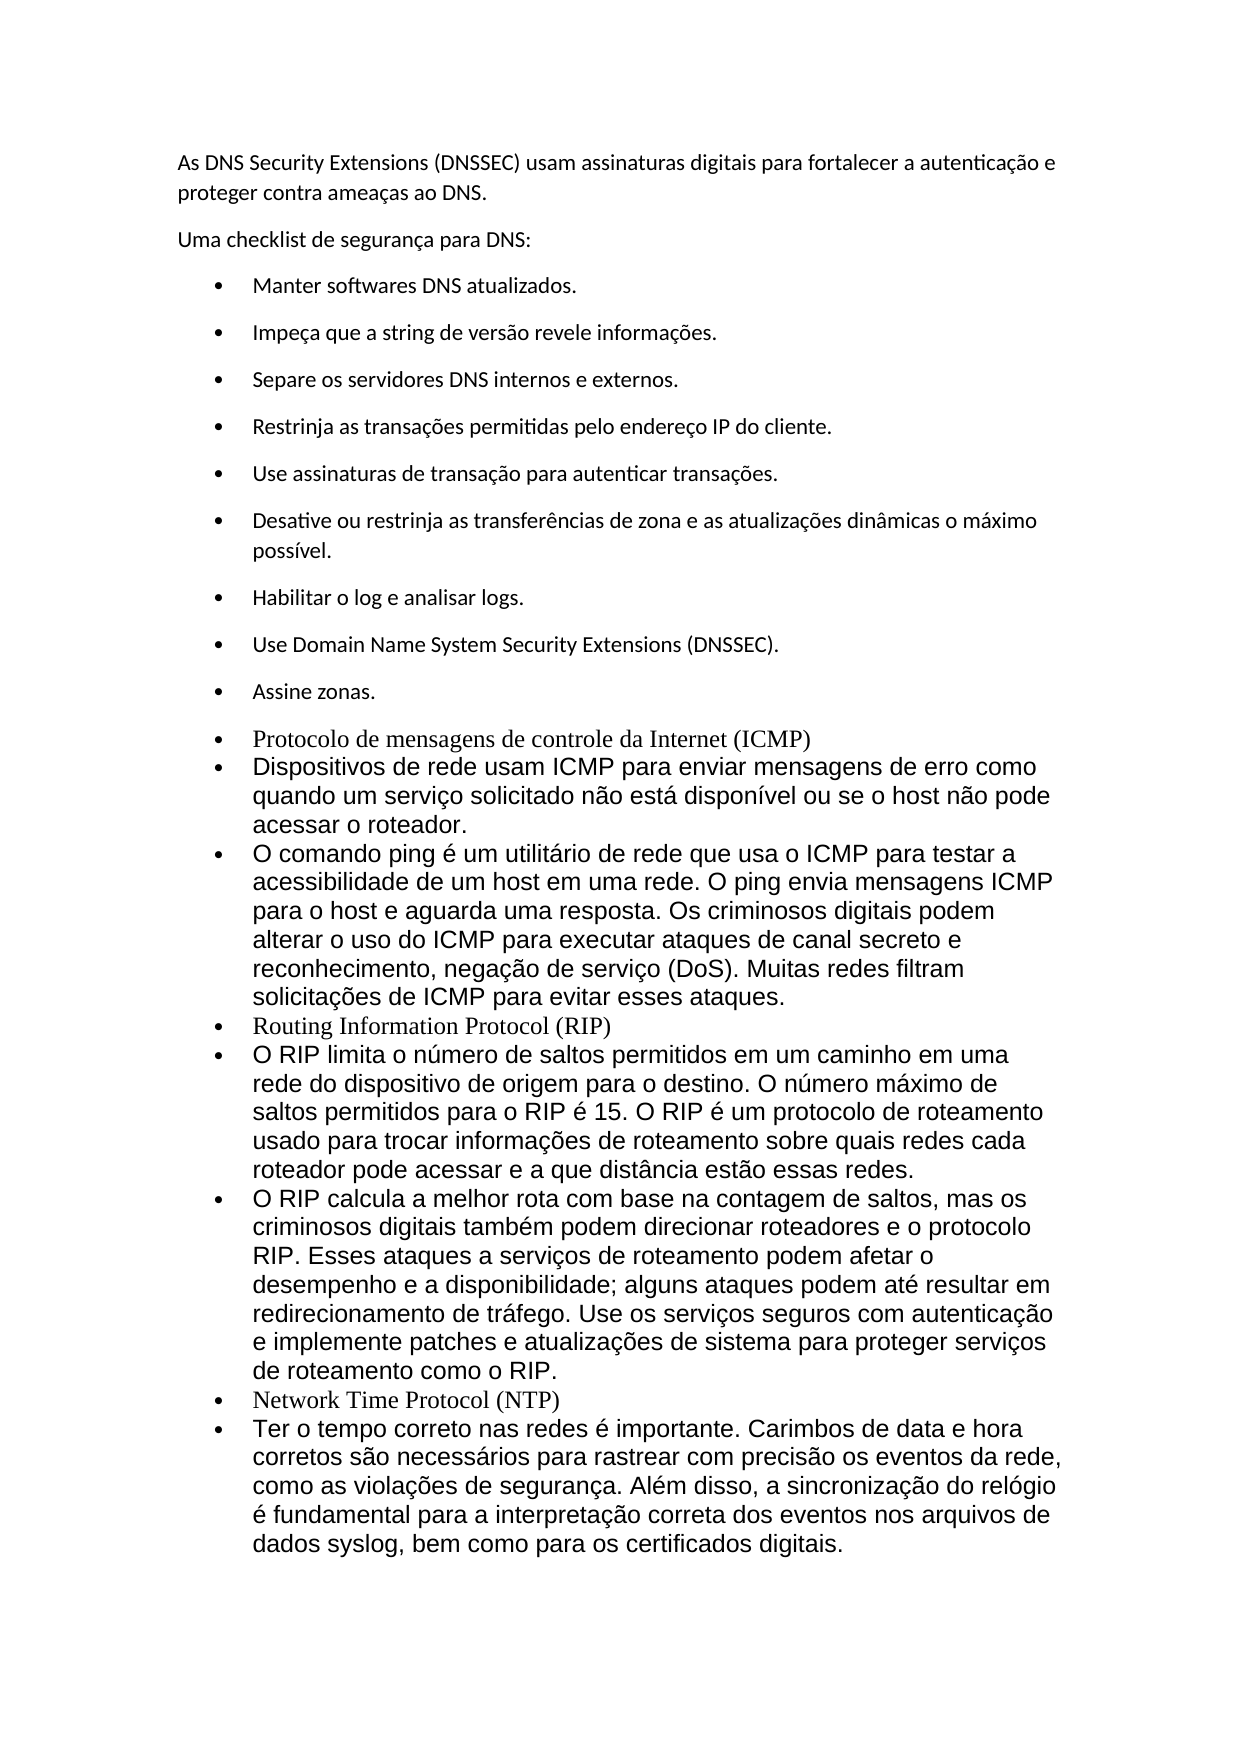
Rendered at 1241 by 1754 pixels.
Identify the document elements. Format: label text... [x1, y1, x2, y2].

list Ter o tempo correto nas redes é importante. Carimbos de data e hora corretos são necessários para rastrear com precisão os eventos da rede, como as violações de segurança. Além disso, a sincronização do relógio é fundamental para a interpretação correta dos eventos nos arquivos de dados syslog, bem como para os certificados digitais. [215, 1414, 1063, 1557]
list O comando ping é um utilitário de rede que usa o ICMP para testar a acessibilidade de um host em uma rede. O ping envia mensagens ICMP para o host e aguarda uma resposta. Os criminosos digitais podem alterar o uso do ICMP para executar ataques de canal secreto e reconhecimento, negação de serviço (DoS). Muitas redes filtram solicitações de ICMP para evitar esses ataques. [215, 839, 1063, 1011]
list Manter softwares DNS atualizados. [215, 272, 1063, 299]
list Habilitar o log e analisar logs. [215, 583, 1063, 611]
list O RIP limita o número de saltos permitidos em um caminho em uma rede do dispositivo de origem para o destino. O número máximo de saltos permitidos para o RIP é 15. O RIP é um protocolo de roteamento usado para trocar informações de roteamento sobre quais redes cada roteador pode acessar e a que distância estão essas redes. [215, 1040, 1063, 1184]
text As DNS Security Extensions (DNSSEC) usam assinaturas digitais para fortalecer a autenticação e proteger contra ameaças ao DNS. [177, 148, 1063, 206]
list Separe os servidores DNS internos e externos. [215, 365, 1063, 393]
list O RIP calcula a melhor rota com base na contagem de saltos, mas os criminosos digitais também podem direcionar roteadores e o protocolo RIP. Esses ataques a serviços de roteamento podem afetar o desempenho e a disponibilidade; alguns ataques podem até resultar em redirecionamento de tráfego. Use os serviços seguros com autenticação e implemente patches e atualizações de sistema para proteger serviços de roteamento como o RIP. [215, 1184, 1063, 1385]
list Impeça que a string de versão revele informações. [215, 318, 1063, 346]
list Use assinaturas de transação para autenticar transações. [215, 459, 1063, 487]
list Restrinja as transações permitidas pelo endereço IP do cliente. [215, 412, 1063, 440]
list Assine zonas. [215, 677, 1063, 705]
list Desative ou restrinja as transferências de zona e as atualizações dinâmicas o máximo possível. [215, 506, 1063, 564]
text Uma checklist de segurança para DNS: [177, 225, 1063, 253]
list Use Domain Name System Security Extensions (DNSSEC). [215, 630, 1063, 658]
list Network Time Protocol (NTP) [215, 1385, 1063, 1414]
list Protocolo de mensagens de controle da Internet (ICMP) [215, 724, 1063, 752]
list Routing Information Protocol (RIP) [215, 1011, 1063, 1040]
list Dispositivos de rede usam ICMP para enviar mensagens de erro como quando um serviço solicitado não está disponível ou se o host não pode acessar o roteador. [215, 752, 1063, 839]
